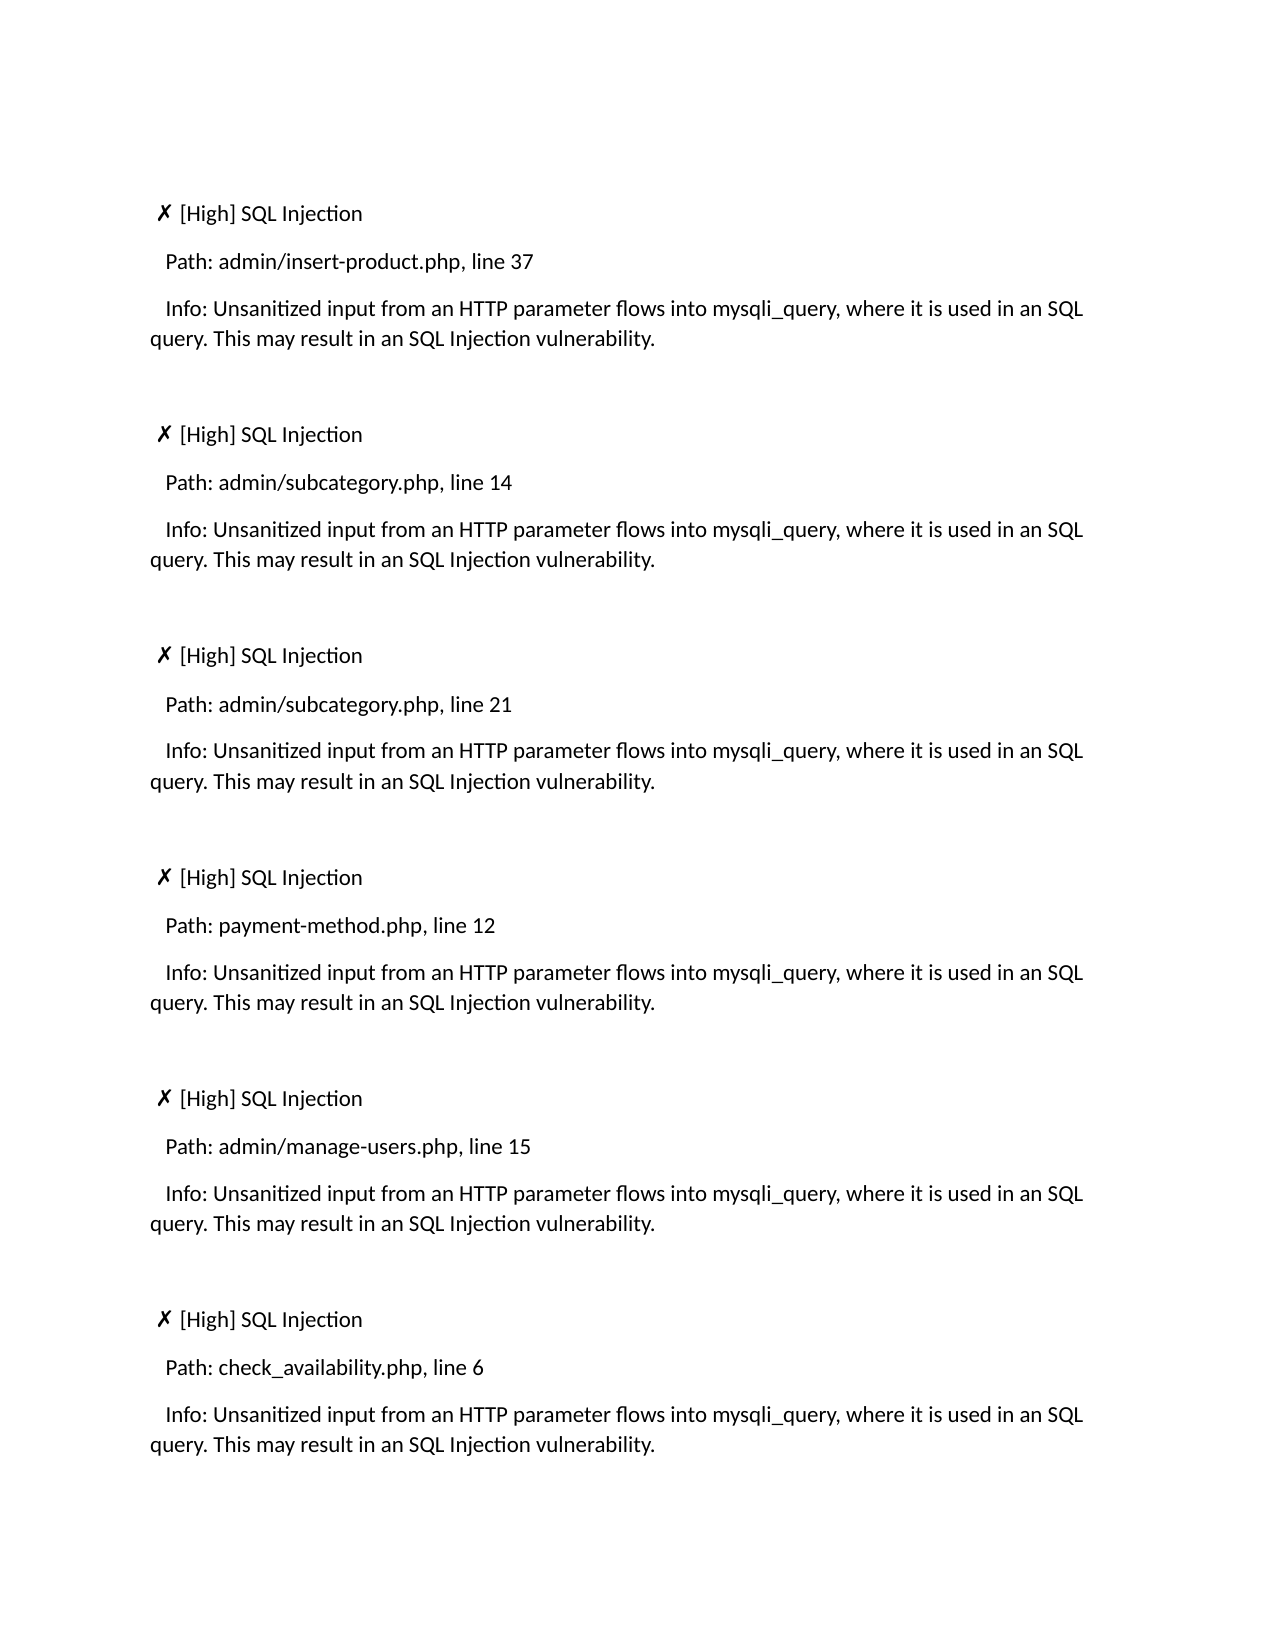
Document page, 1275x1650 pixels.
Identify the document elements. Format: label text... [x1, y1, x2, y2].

text Path: admin/insert-product.php, line 37 [150, 247, 1125, 275]
text ✗ [High] SQL Injection [150, 418, 1125, 449]
text ✗ [High] SQL Injection [150, 639, 1125, 671]
text ✗ [High] SQL Injection [150, 861, 1125, 892]
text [150, 294, 1125, 352]
text ✗ [High] SQL Injection [150, 197, 1125, 228]
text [150, 1400, 1125, 1459]
text Path: payment-method.php, line 12 [150, 911, 1125, 939]
text ✗ [High] SQL Injection [150, 1303, 1125, 1334]
text Path: admin/subcategory.php, line 21 [150, 690, 1125, 718]
text Path: admin/subcategory.php, line 14 [150, 468, 1125, 497]
text Path: admin/manage-users.php, line 15 [150, 1132, 1125, 1160]
text ✗ [High] SQL Injection [150, 1082, 1125, 1113]
text Path: check_availability.php, line 6 [150, 1353, 1125, 1382]
